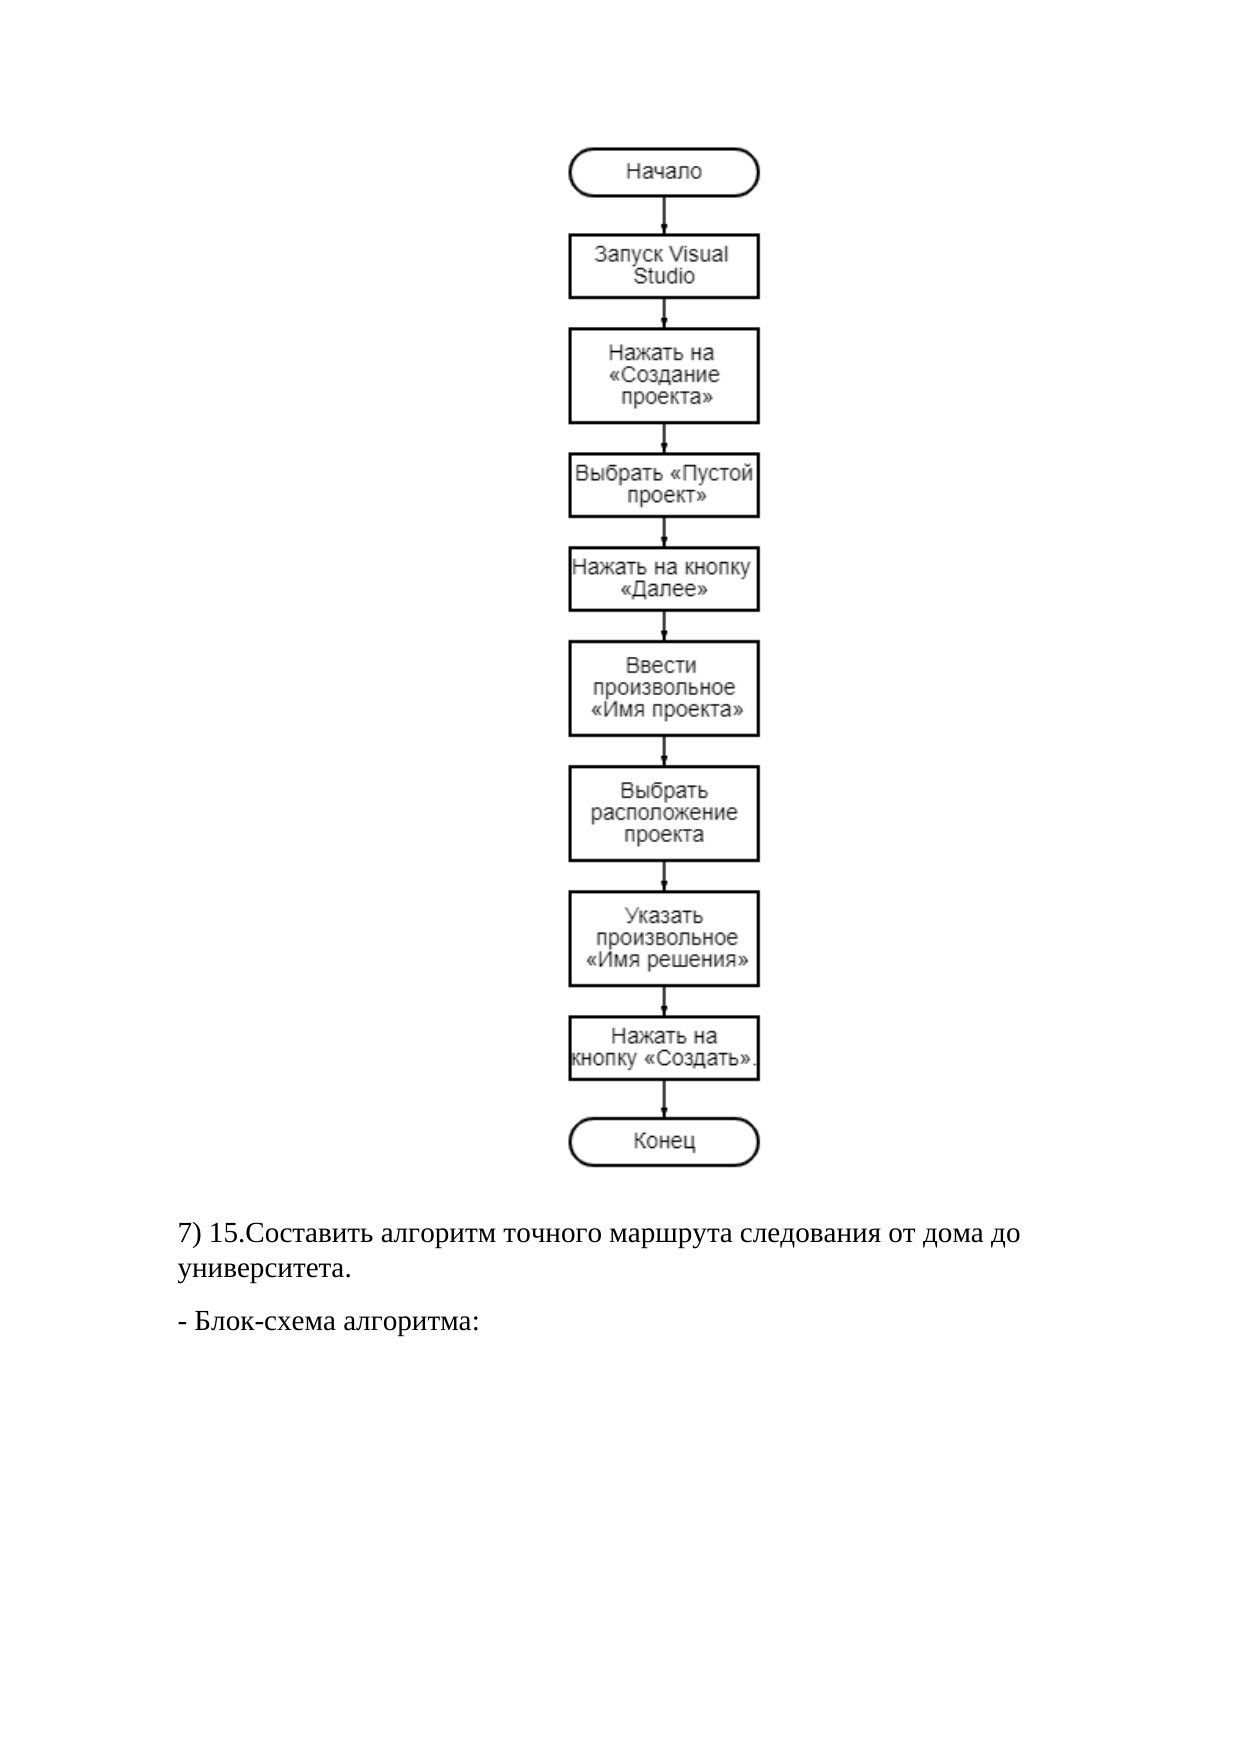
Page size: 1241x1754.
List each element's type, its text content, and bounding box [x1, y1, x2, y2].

text 7) 15.Составить алгоритм точного маршрута следования от дома до университета. [177, 1215, 1152, 1284]
text - Блок-схема алгоритма: [177, 1303, 1152, 1336]
picture [539, 118, 790, 1197]
